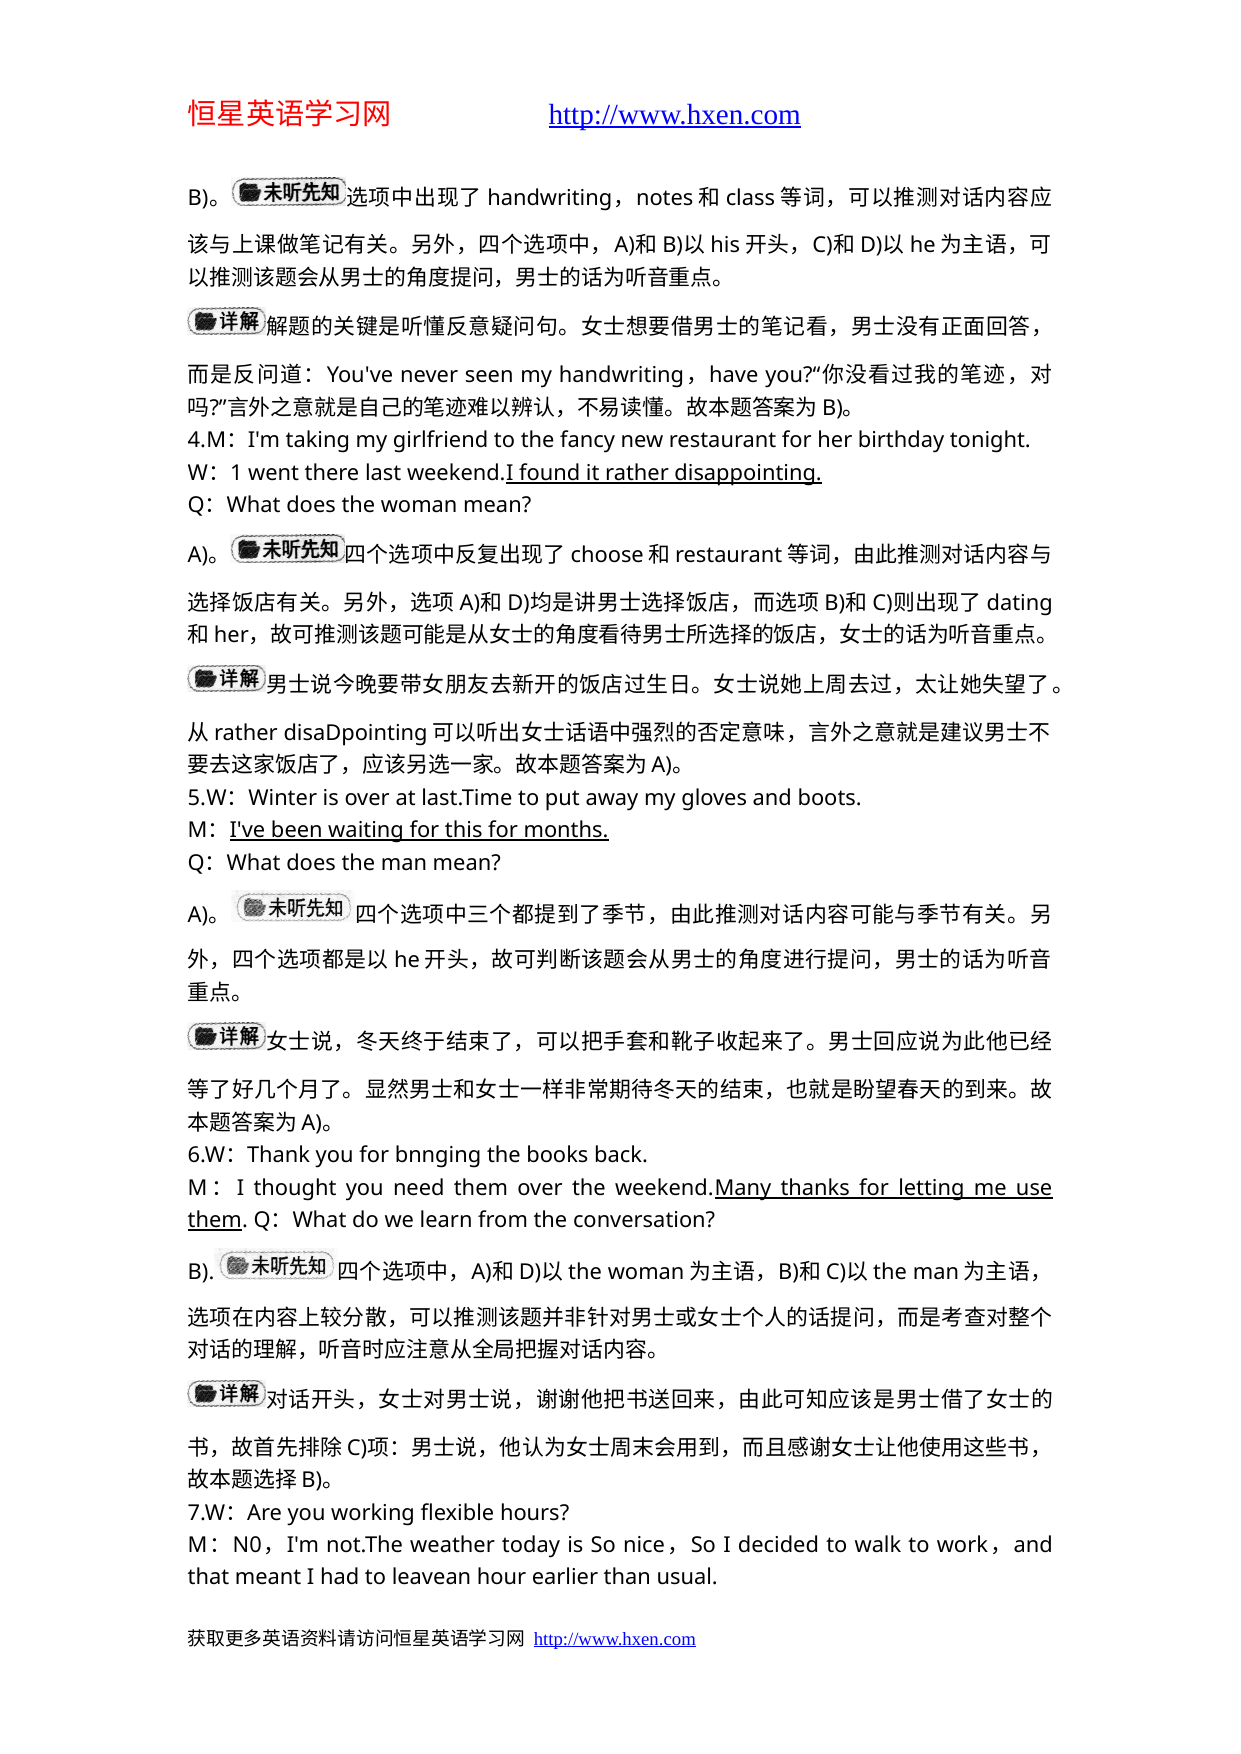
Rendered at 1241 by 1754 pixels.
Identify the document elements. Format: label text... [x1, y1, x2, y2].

text 解题的关键是听懂反意疑问句。女士想要借男士的笔记看，男士没有正面回答，而是反问道：You've never seen my handwriting，have you?“你没看过我的笔迹，对吗?”言外之意就是自己的笔迹难以辨认，不易读懂。故本题答案为B)。 [187, 292, 1053, 422]
text 7.W：Are you working flexible hours? [187, 1494, 1053, 1527]
picture [230, 534, 345, 563]
text A)。四个选项中三个都提到了季节，由此推测对话内容可能与季节有关。另外，四个选项都是以he开头，故可判断该题会从男士的角度进行提问，男士的话为听音重点。 [187, 877, 1053, 1007]
text M：I thought you need them over the weekend.Many thanks for letting me use them. Q：What do we learn from the conversation? [187, 1169, 1053, 1234]
text Q：What does the man mean? [187, 844, 1053, 877]
picture [187, 307, 266, 335]
picture [231, 177, 346, 206]
text W：1 went there last weekend.I found it rather disappointing. [187, 454, 1053, 487]
list M：I'm taking my girlfriend to the fancy new restaurant for her birthday tonight. [187, 422, 1053, 454]
text Q：What does the woman mean? [187, 487, 1053, 519]
text 女士说，冬天终于结束了，可以把手套和靴子收起来了。男士回应说为此他已经等了好几个月了。显然男士和女士一样非常期待冬天的结束，也就是盼望春天的到来。故本题答案为A)。 [187, 1007, 1053, 1137]
list W：Winter is over at last.Time to put away my gloves and boots. [187, 779, 1053, 812]
text M：N0，I'm not.The weather today is So nice，So I decided to walk to work，and that meant I had to leavean hour earlier than usual. [187, 1527, 1053, 1592]
text 6.W：Thank you for bnnging the books back. [187, 1137, 1053, 1169]
text B).四个选项中，A)和D)以the woman为主语，B)和C)以the man为主语，选项在内容上较分散，可以推测该题并非针对男士或女士个人的话提问，而是考查对整个对话的理解，听音时应注意从全局把握对话内容。 [187, 1234, 1053, 1364]
text B)。选项中出现了handwriting，notes和class等词，可以推测对话内容应该与上课做笔记有关。另外，四个选项中，A)和B)以his开头，C)和D)以he为主语，可以推测该题会从男士的角度提问，男士的话为听音重点。 [187, 162, 1053, 292]
picture [214, 1248, 338, 1280]
text 男士说今晚要带女朋友去新开的饭店过生日。女士说她上周去过，太让她失望了。从rather disaDpointing可以听出女士话语中强烈的否定意味，言外之意就是建议男士不要去这家饭店了，应该另选一家。故本题答案为A)。 [187, 649, 1053, 779]
picture [187, 1022, 266, 1050]
picture [187, 1380, 266, 1407]
text 对话开头，女士对男士说，谢谢他把书送回来，由此可知应该是男士借了女士的书，故首先排除C)项：男士说，他认为女士周末会用到，而且感谢女士让他使用这些书，故本题选择B)。 [187, 1364, 1053, 1494]
text M：I've been waiting for this for months. [187, 812, 1053, 844]
text A)。四个选项中反复出现了choose和restaurant等词，由此推测对话内容与选择饭店有关。另外，选项A)和D)均是讲男士选择饭店，而选项B)和C)则出现了dating和her，故可推测该题可能是从女士的角度看待男士所选择的饭店，女士的话为听音重点。 [187, 519, 1053, 649]
picture [231, 890, 355, 922]
picture [187, 665, 266, 692]
